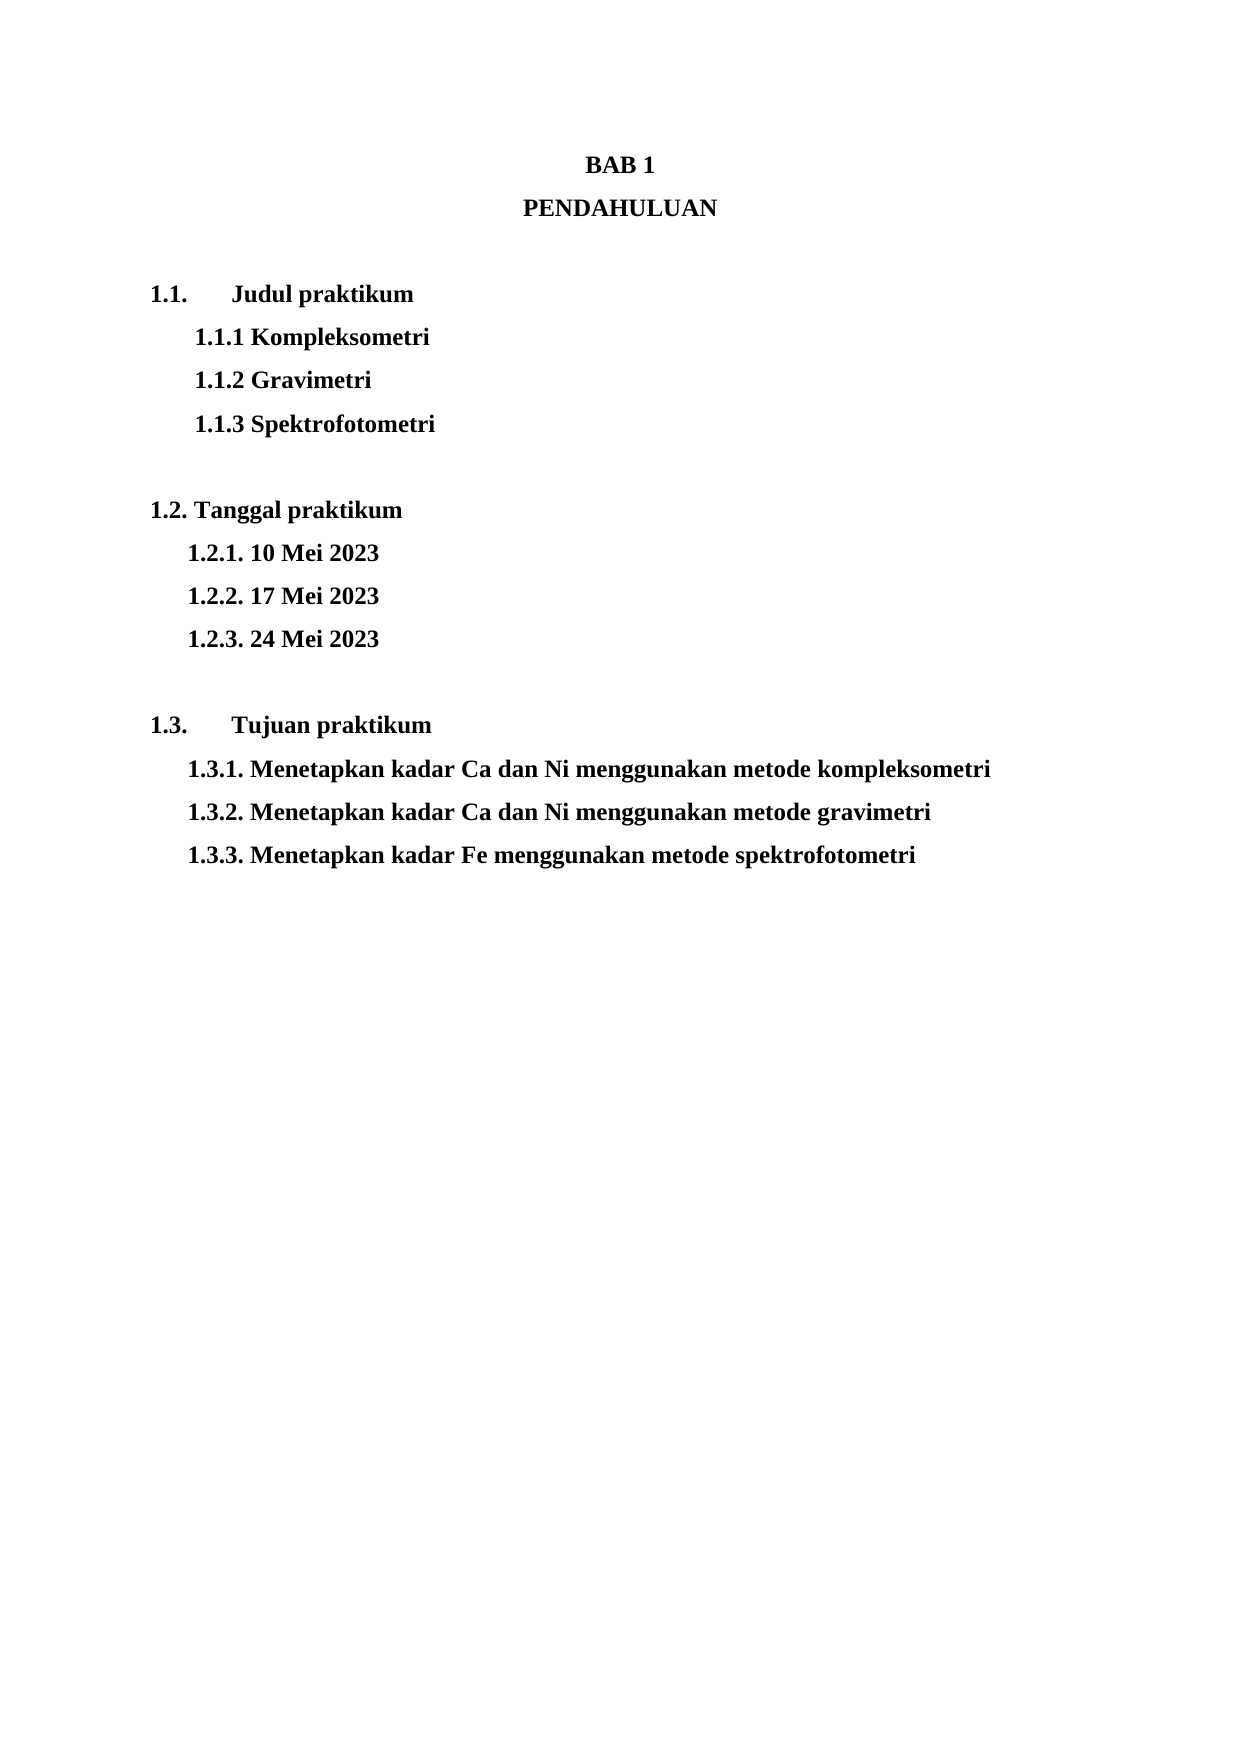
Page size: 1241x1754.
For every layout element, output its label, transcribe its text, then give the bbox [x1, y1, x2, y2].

list 1.3.2. Menetapkan kadar Ca dan Ni menggunakan metode gravimetri [187, 797, 1090, 826]
text 1.2. Tanggal praktikum [150, 495, 1090, 524]
text 1.1.3 Spektrofotometri [194, 409, 1090, 437]
text BAB 1 [150, 150, 1090, 179]
text 1.1.1 Kompleksometri [194, 322, 1090, 351]
list 1.3.3. Menetapkan kadar Fe menggunakan metode spektrofotometri [187, 840, 1090, 869]
text 1.1.2 Gravimetri [194, 366, 1090, 394]
text PENDAHULUAN [150, 193, 1090, 222]
list 1.2.2. 17 Mei 2023 [187, 581, 1090, 610]
list 1.2.1. 10 Mei 2023 [187, 538, 1090, 567]
list Judul praktikum [150, 279, 1090, 308]
list Tujuan praktikum [150, 711, 1090, 739]
list 1.3.1. Menetapkan kadar Ca dan Ni menggunakan metode kompleksometri [187, 754, 1090, 782]
list 1.2.3. 24 Mei 2023 [187, 624, 1090, 653]
